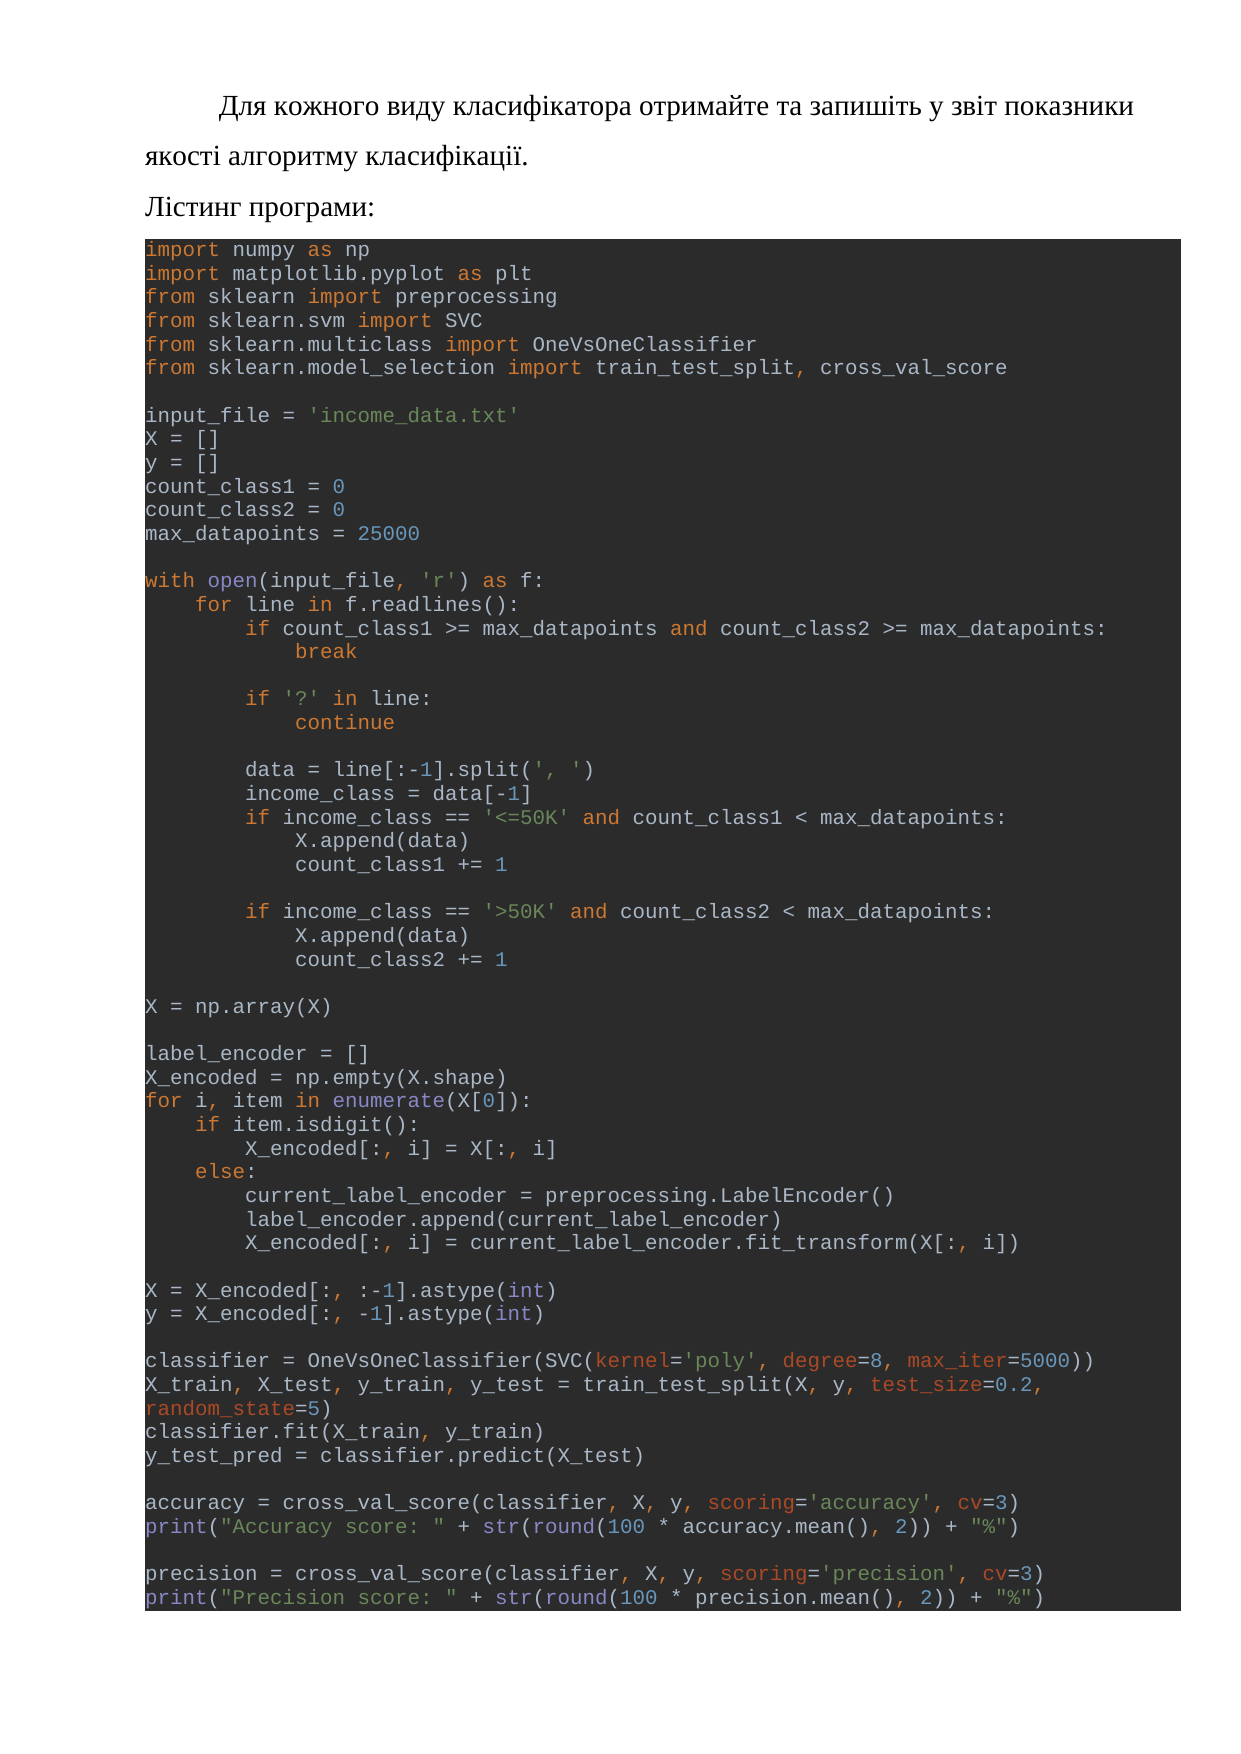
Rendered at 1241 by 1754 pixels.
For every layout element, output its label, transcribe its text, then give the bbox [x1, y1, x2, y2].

text Лістинг програми: [145, 189, 1181, 222]
text Для кожного виду класифікатора отримайте та запишіть у звіт показники якості алгоритму класифікації. [145, 88, 1181, 172]
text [145, 239, 1181, 1611]
